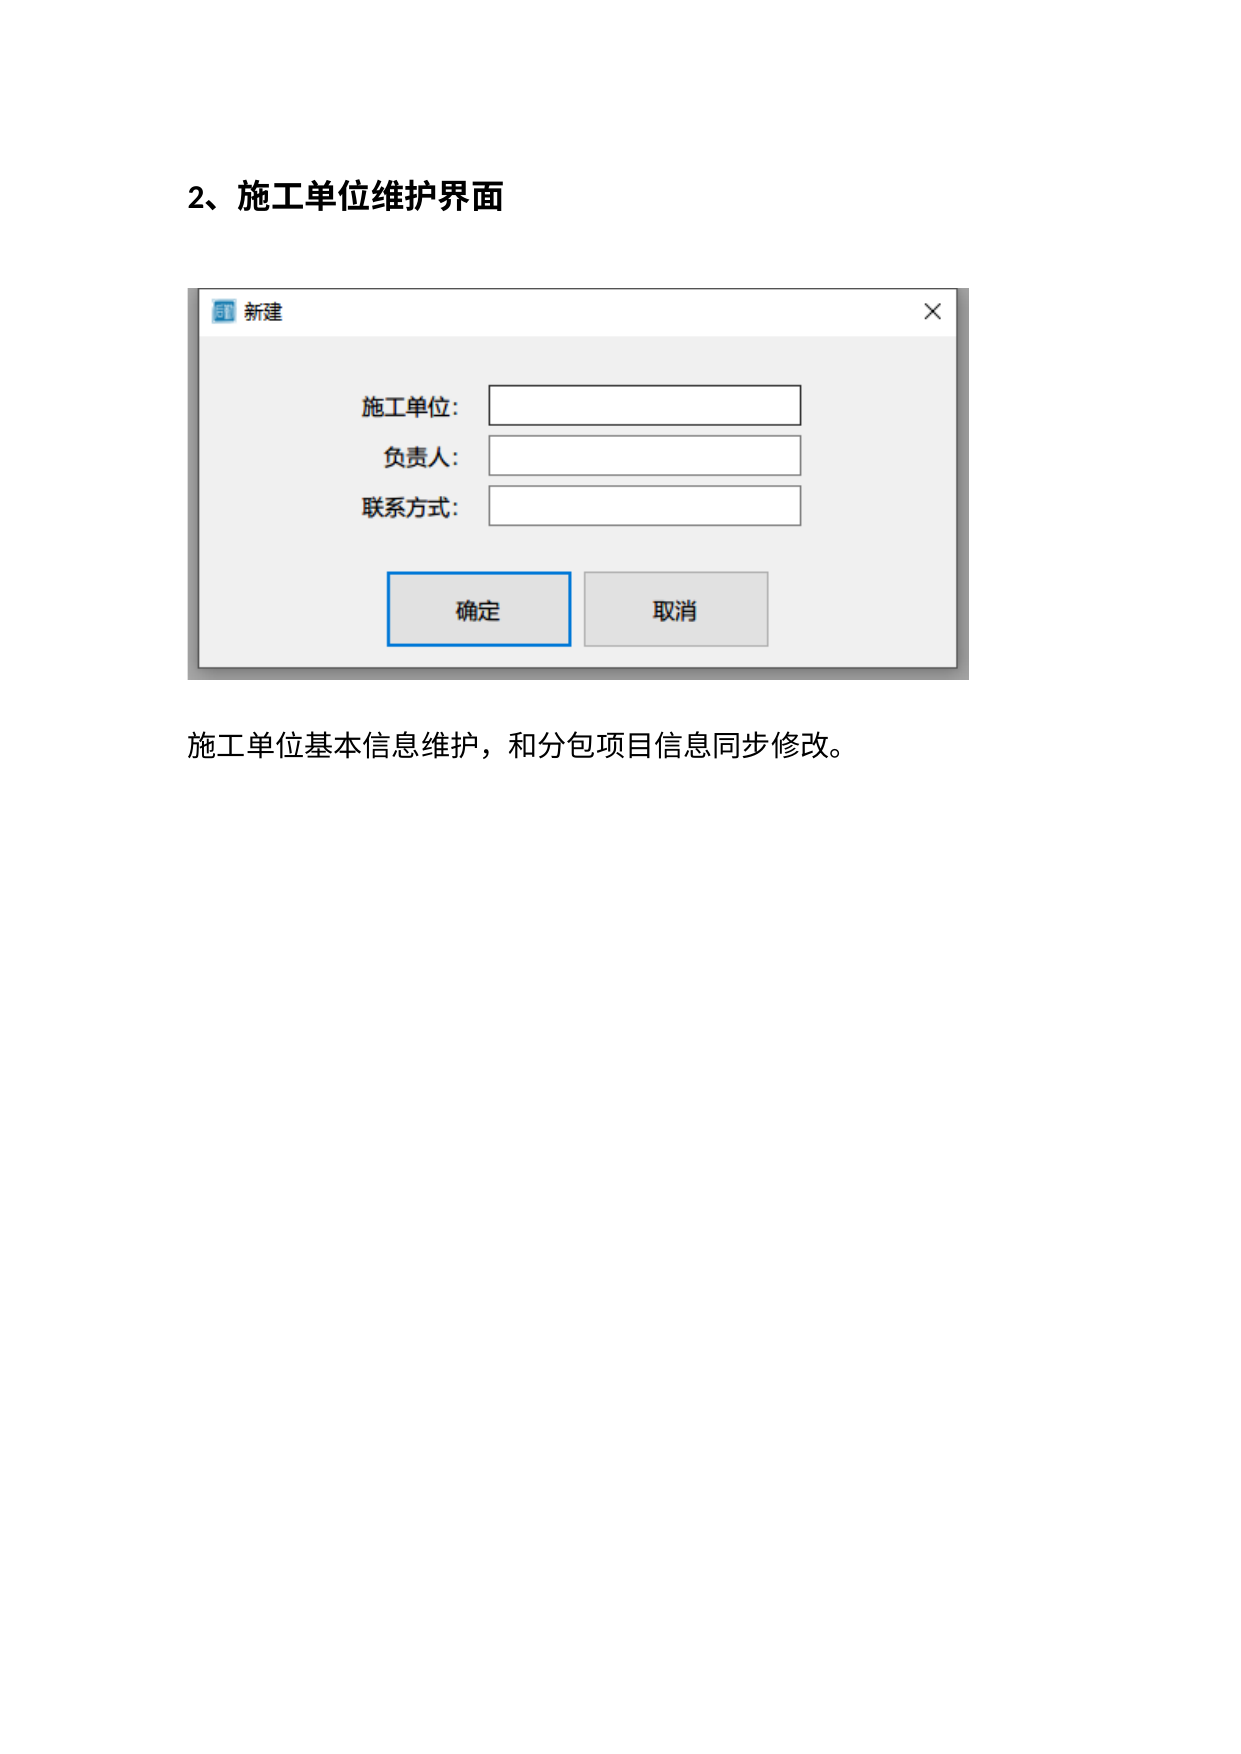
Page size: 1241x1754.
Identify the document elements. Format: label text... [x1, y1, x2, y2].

subtitle 2、施工单位维护界面 [187, 162, 1053, 227]
picture [187, 288, 969, 680]
text 施工单位基本信息维护，和分包项目信息同步修改。 [187, 711, 1053, 776]
